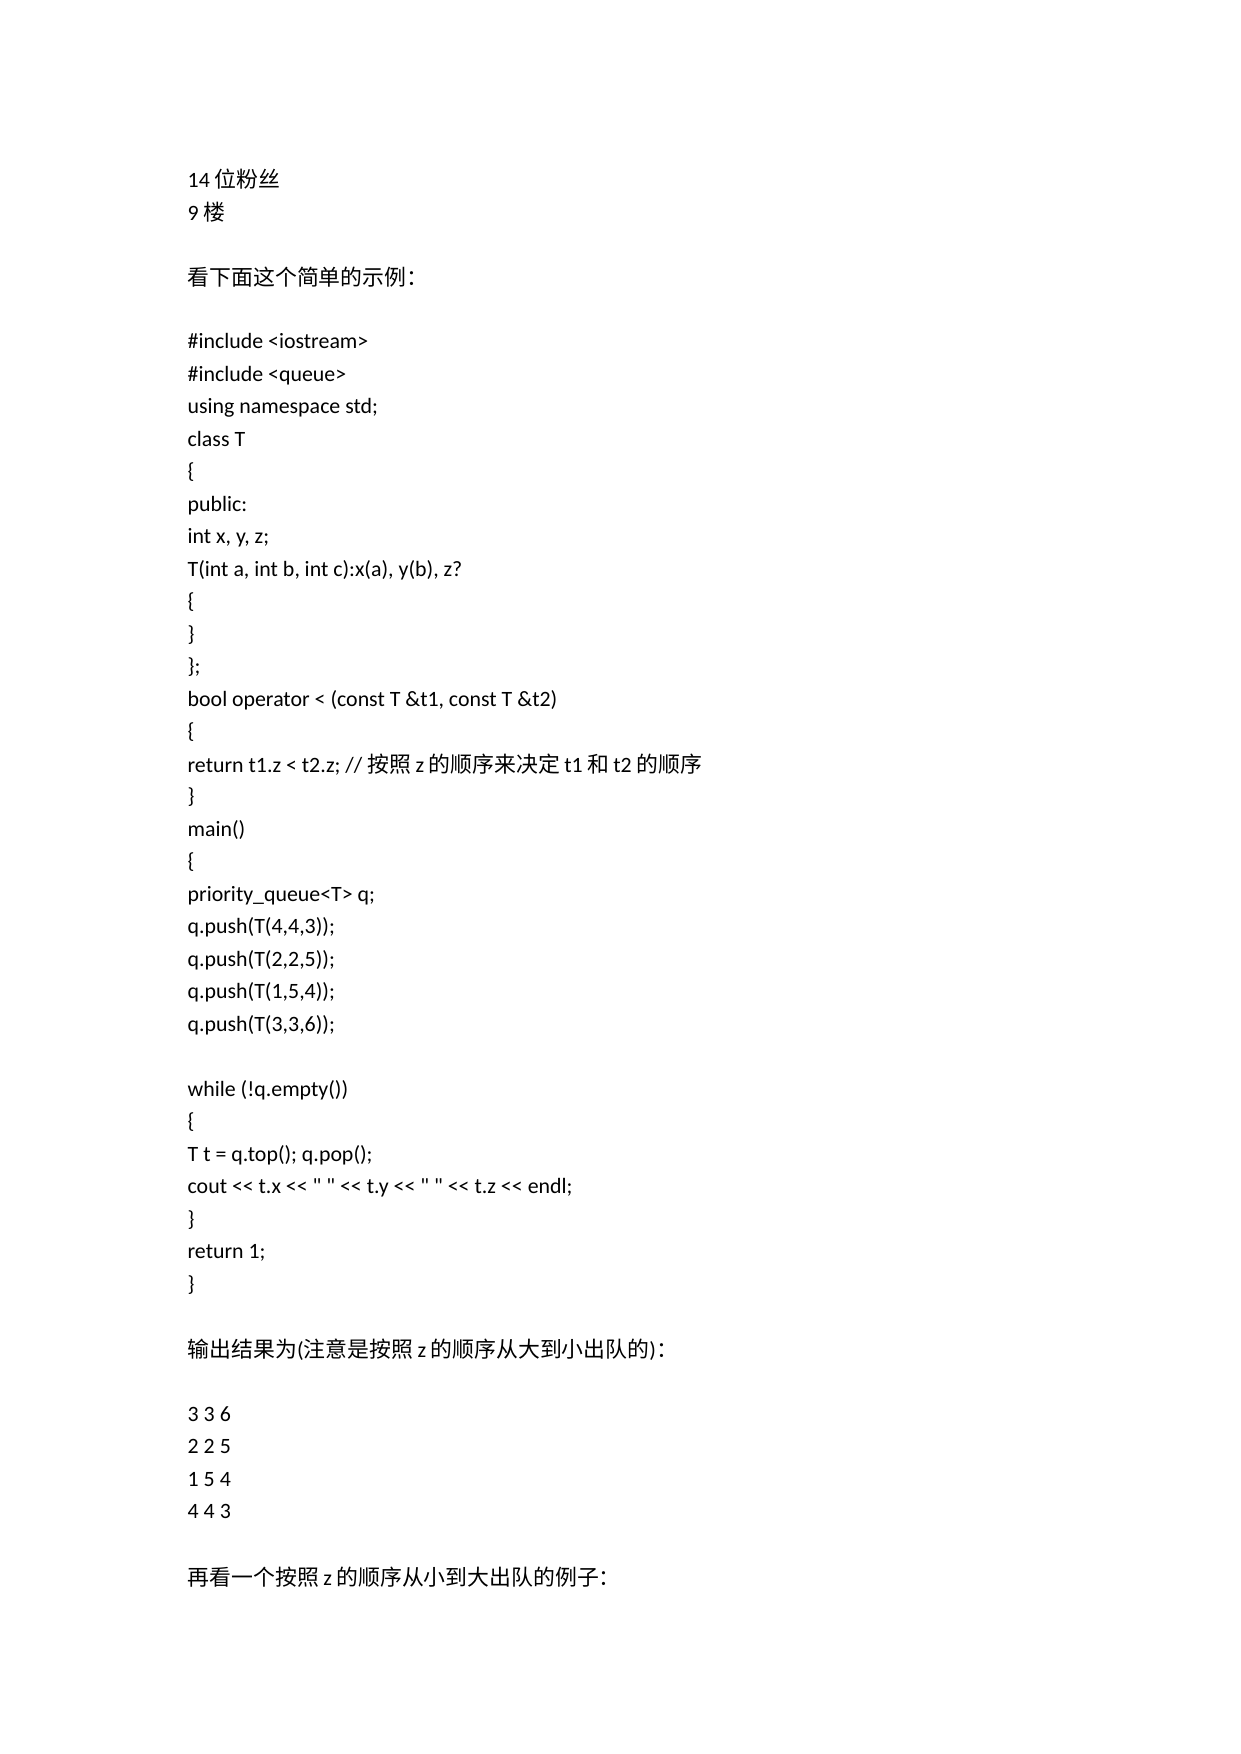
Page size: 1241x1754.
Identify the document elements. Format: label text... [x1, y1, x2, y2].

text return t1.z < t2.z; // 按照z的顺序来决定t1和t2的顺序 [187, 747, 1053, 779]
text #include <iostream> [187, 324, 1053, 357]
text return 1; [187, 1234, 1053, 1267]
text 3 3 6 [187, 1397, 1053, 1429]
text 输出结果为(注意是按照z的顺序从大到小出队的)： [187, 1332, 1053, 1364]
text { [187, 714, 1053, 747]
text } [187, 617, 1053, 649]
text 1 5 4 [187, 1462, 1053, 1494]
text q.push(T(4,4,3)); [187, 909, 1053, 942]
text }; [187, 649, 1053, 682]
text 再看一个按照z的顺序从小到大出队的例子： [187, 1559, 1053, 1592]
text { [187, 454, 1053, 487]
text class T [187, 422, 1053, 454]
text } [187, 779, 1053, 812]
text #include <queue> [187, 357, 1053, 389]
text q.push(T(2,2,5)); [187, 942, 1053, 974]
text q.push(T(1,5,4)); [187, 974, 1053, 1007]
text T t = q.top(); q.pop(); [187, 1137, 1053, 1169]
text { [187, 584, 1053, 617]
text 2 2 5 [187, 1429, 1053, 1462]
text 4 4 3 [187, 1494, 1053, 1527]
text q.push(T(3,3,6)); [187, 1007, 1053, 1039]
text bool operator < (const T &t1, const T &t2) [187, 682, 1053, 714]
text using namespace std; [187, 389, 1053, 422]
text 看下面这个简单的示例： [187, 259, 1053, 292]
text cout << t.x << " " << t.y << " " << t.z << endl; [187, 1169, 1053, 1202]
text } [187, 1202, 1053, 1234]
text { [187, 1104, 1053, 1137]
text int x, y, z; [187, 519, 1053, 552]
text priority_queue<T> q; [187, 877, 1053, 909]
text main() [187, 812, 1053, 844]
text public: [187, 487, 1053, 519]
text } [187, 1267, 1053, 1299]
text T(int a, int b, int c):x(a), y(b), z? [187, 552, 1053, 584]
text 9楼 [187, 194, 1053, 227]
text { [187, 844, 1053, 877]
text 14位粉丝 [187, 162, 1053, 194]
text while (!q.empty()) [187, 1072, 1053, 1104]
